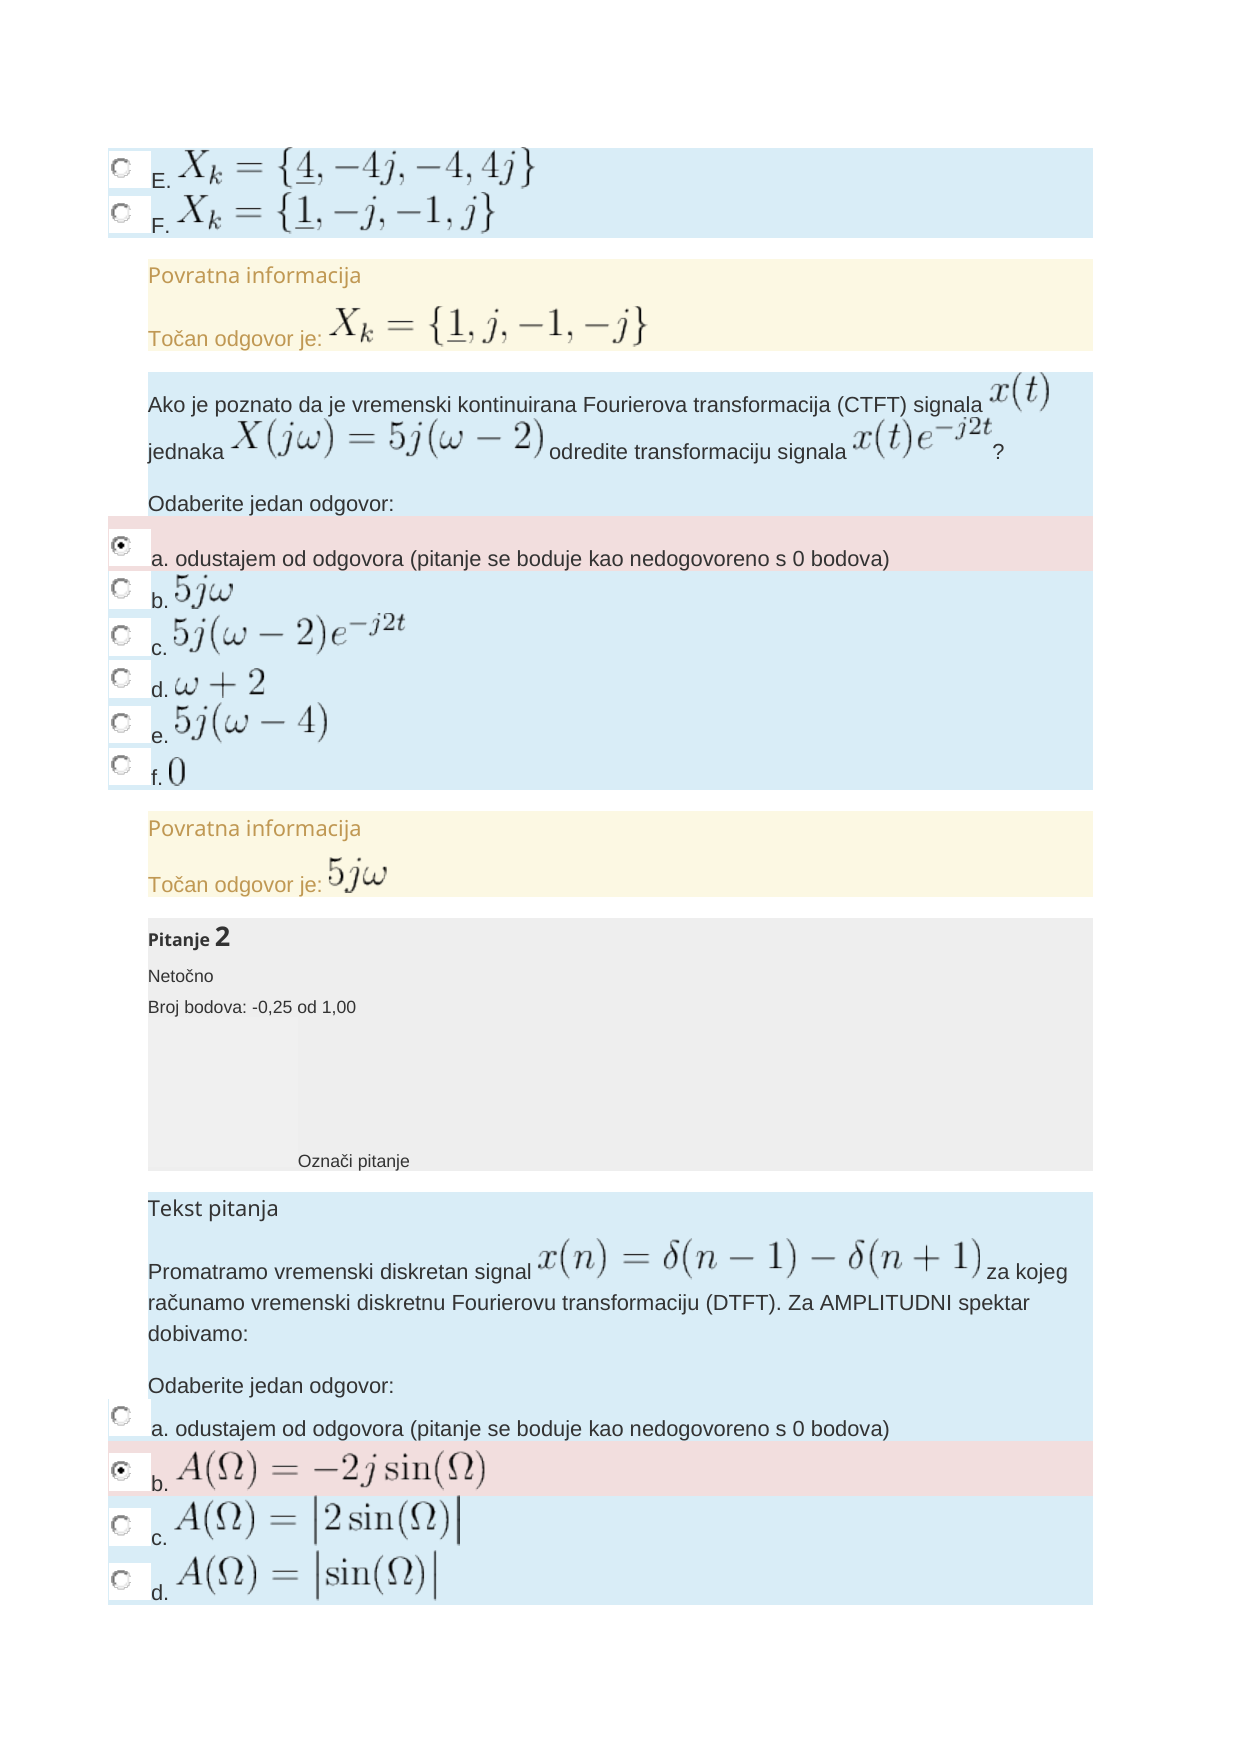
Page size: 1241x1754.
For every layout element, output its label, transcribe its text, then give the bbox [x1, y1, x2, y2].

text Označi pitanje [148, 1017, 1093, 1171]
text Točan odgovor je: [148, 858, 1093, 897]
text b. [108, 1441, 1093, 1496]
picture [173, 613, 406, 656]
text Povratna informacija [148, 259, 1093, 290]
text Povratna informacija [148, 811, 1093, 842]
picture [173, 1495, 460, 1546]
picture [175, 574, 233, 609]
picture [989, 372, 1049, 413]
text Netočno [148, 955, 1093, 986]
picture [175, 1450, 485, 1491]
text Promatramo vremenski diskretan signal za kojeg računamo vremenski diskretnu Fourierovu transformaciju (DTFT). Za AMPLITUDNI spektar dobivamo: [148, 1239, 1093, 1347]
picture [852, 417, 992, 460]
text c. [108, 613, 1093, 660]
text Odaberite jedan odgovor: [148, 1367, 1093, 1399]
picture [176, 192, 496, 234]
picture [537, 1238, 980, 1280]
picture [328, 857, 387, 893]
picture [328, 306, 648, 347]
text Odaberite jedan odgovor: [148, 485, 1093, 516]
picture [177, 147, 536, 189]
text a. odustajem od odgovora (pitanje se boduje kao nedogovoreno s 0 bodova) [108, 516, 1093, 571]
text a. odustajem od odgovora (pitanje se boduje kao nedogovoreno s 0 bodova) [108, 1399, 1093, 1441]
text Ako je poznato da je vremenski kontinuirana Fourierova transformacija (CTFT) signala jednaka odredite transformaciju signala ? [148, 372, 1093, 464]
text b. [108, 571, 1093, 613]
picture [175, 1550, 437, 1601]
picture [175, 668, 265, 698]
picture [175, 702, 327, 744]
text e. [108, 703, 1093, 748]
text Tekst pitanja [148, 1192, 1093, 1223]
picture [169, 757, 185, 786]
text Broj bodova: -0,25 od 1,00 [148, 986, 1093, 1017]
text d. [108, 660, 1093, 703]
picture [230, 418, 543, 460]
text Pitanje 2 [148, 918, 1093, 955]
text f. [108, 748, 1093, 790]
text d. [108, 1550, 1093, 1605]
